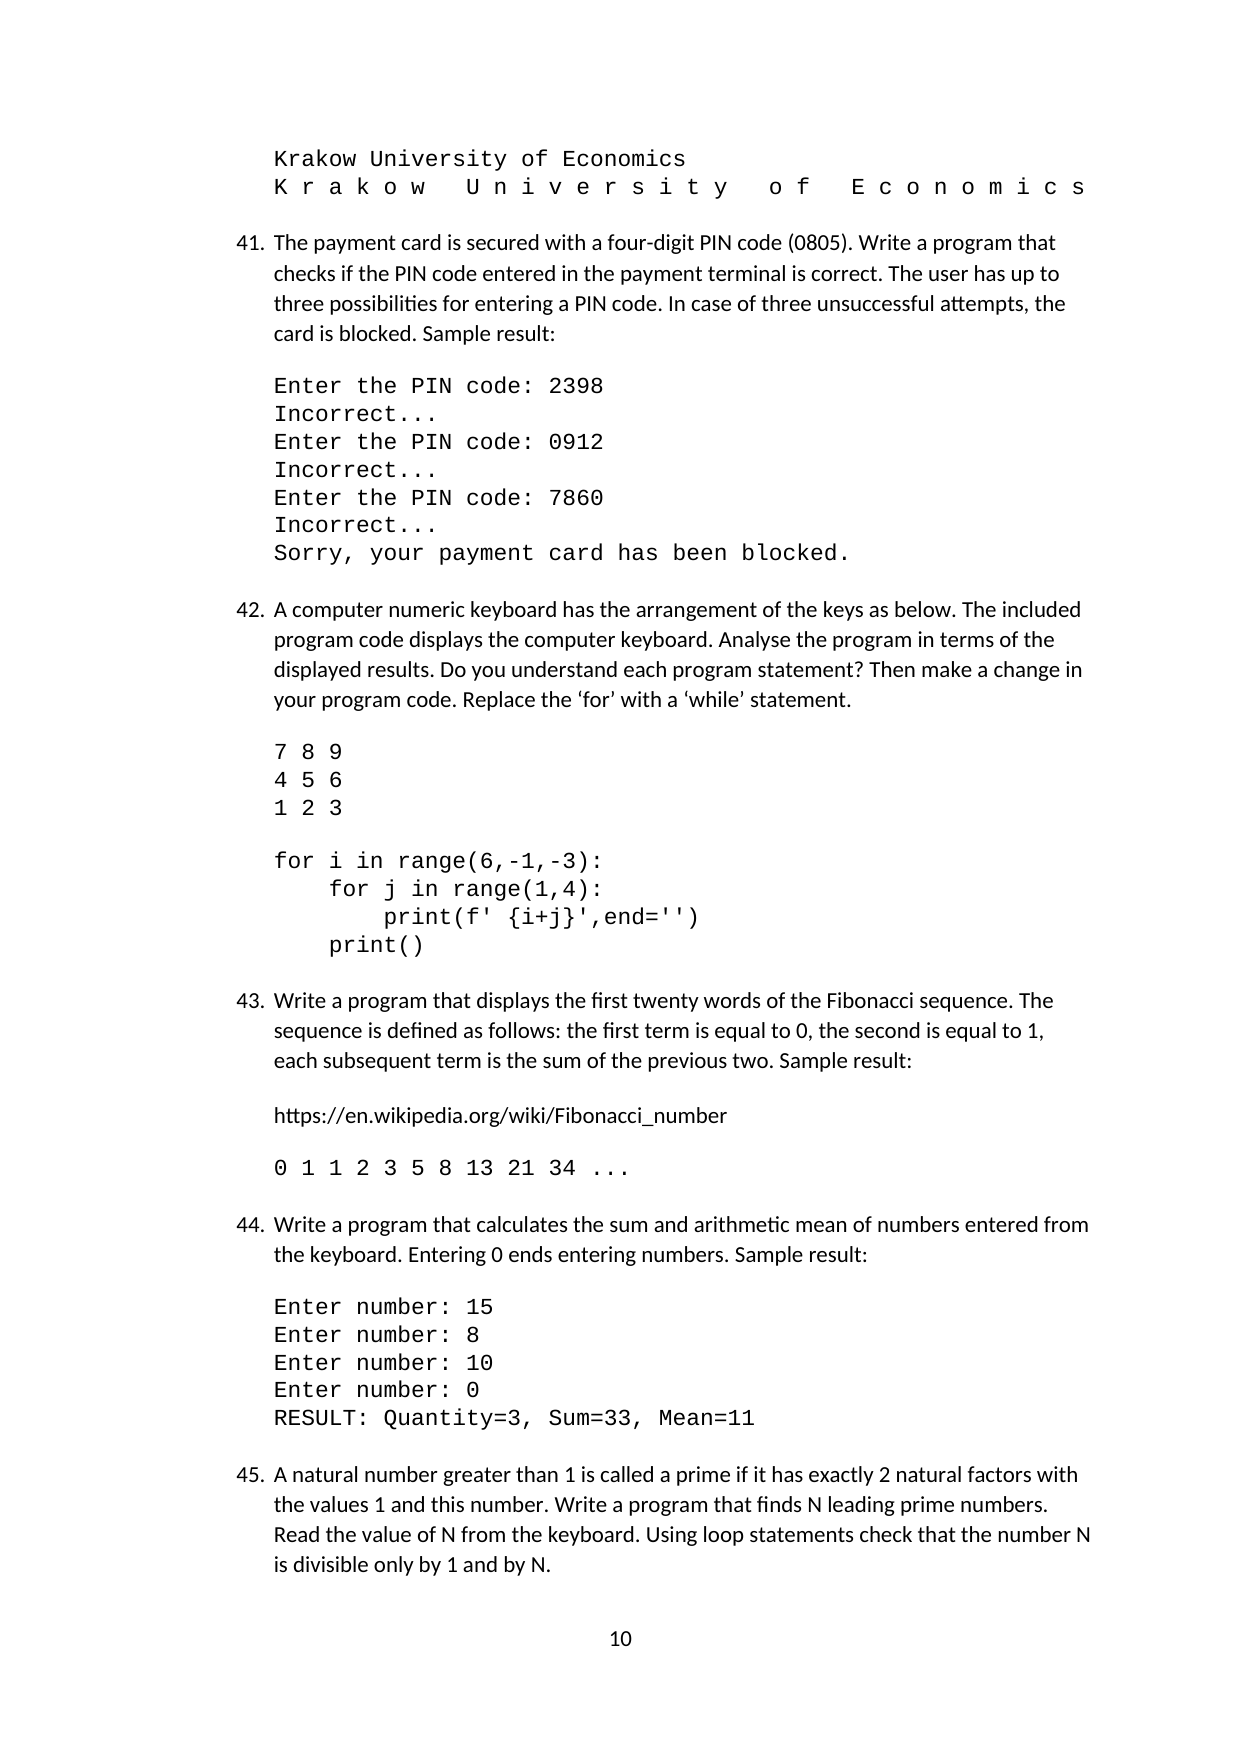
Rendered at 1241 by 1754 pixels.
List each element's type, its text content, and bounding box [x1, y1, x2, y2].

list for i in range(6,-1,-3): for j in range(1,4): print(f' {i+j}',end='') print() [273, 849, 1093, 959]
list 0 1 1 2 3 5 8 13 21 34 ... [273, 1157, 1093, 1183]
text A natural number greater than 1 is called a prime if it has exactly 2 natural factors with the values 1 and this number. Write a program that finds N leading prime numbers. Read the value of N from the keyboard. Using loop statements check that the number N is divisible only by 1 and by N. [236, 1460, 1093, 1578]
text The payment card is secured with a four-digit PIN code (0805). Write a program that checks if the PIN code entered in the payment terminal is correct. The user has up to three possibilities for entering a PIN code. In case of three unsuccessful attempts, the card is blocked. Sample result: [236, 228, 1093, 347]
text Write a program that displays the first twenty words of the Fibonacci sequence. The sequence is defined as follows: the first term is equal to 0, the second is equal to 1, each subsequent term is the sum of the previous two. Sample result: [236, 986, 1093, 1074]
text A computer numeric keyboard has the arrangement of the keys as below. The included program code displays the computer keyboard. Analyse the program in terms of the displayed results. Do you understand each program statement? Then make a change in your program code. Replace the ‘for’ with a ‘while’ statement. [236, 595, 1093, 713]
list https://en.wikipedia.org/wiki/Fibonacci_number [273, 1102, 1093, 1129]
list 7 8 9 4 5 6 1 2 3 [273, 741, 1093, 822]
list Enter the PIN code: 2398 Incorrect... Enter the PIN code: 0912 Incorrect... Enter the PIN code: 7860 Incorrect... Sorry, your payment card has been blocked. [273, 374, 1093, 568]
text Write a program that calculates the sum and arithmetic mean of numbers entered from the keyboard. Entering 0 ends entering numbers. Sample result: [236, 1210, 1093, 1268]
list Krakow University of Economics K r a k o w U n i v e r s i t y o f E c o n o m i c s [273, 148, 1093, 201]
list Enter number: 15 Enter number: 8 Enter number: 10 Enter number: 0 RESULT: Quantity=3, Sum=33, Mean=11 [273, 1295, 1093, 1433]
